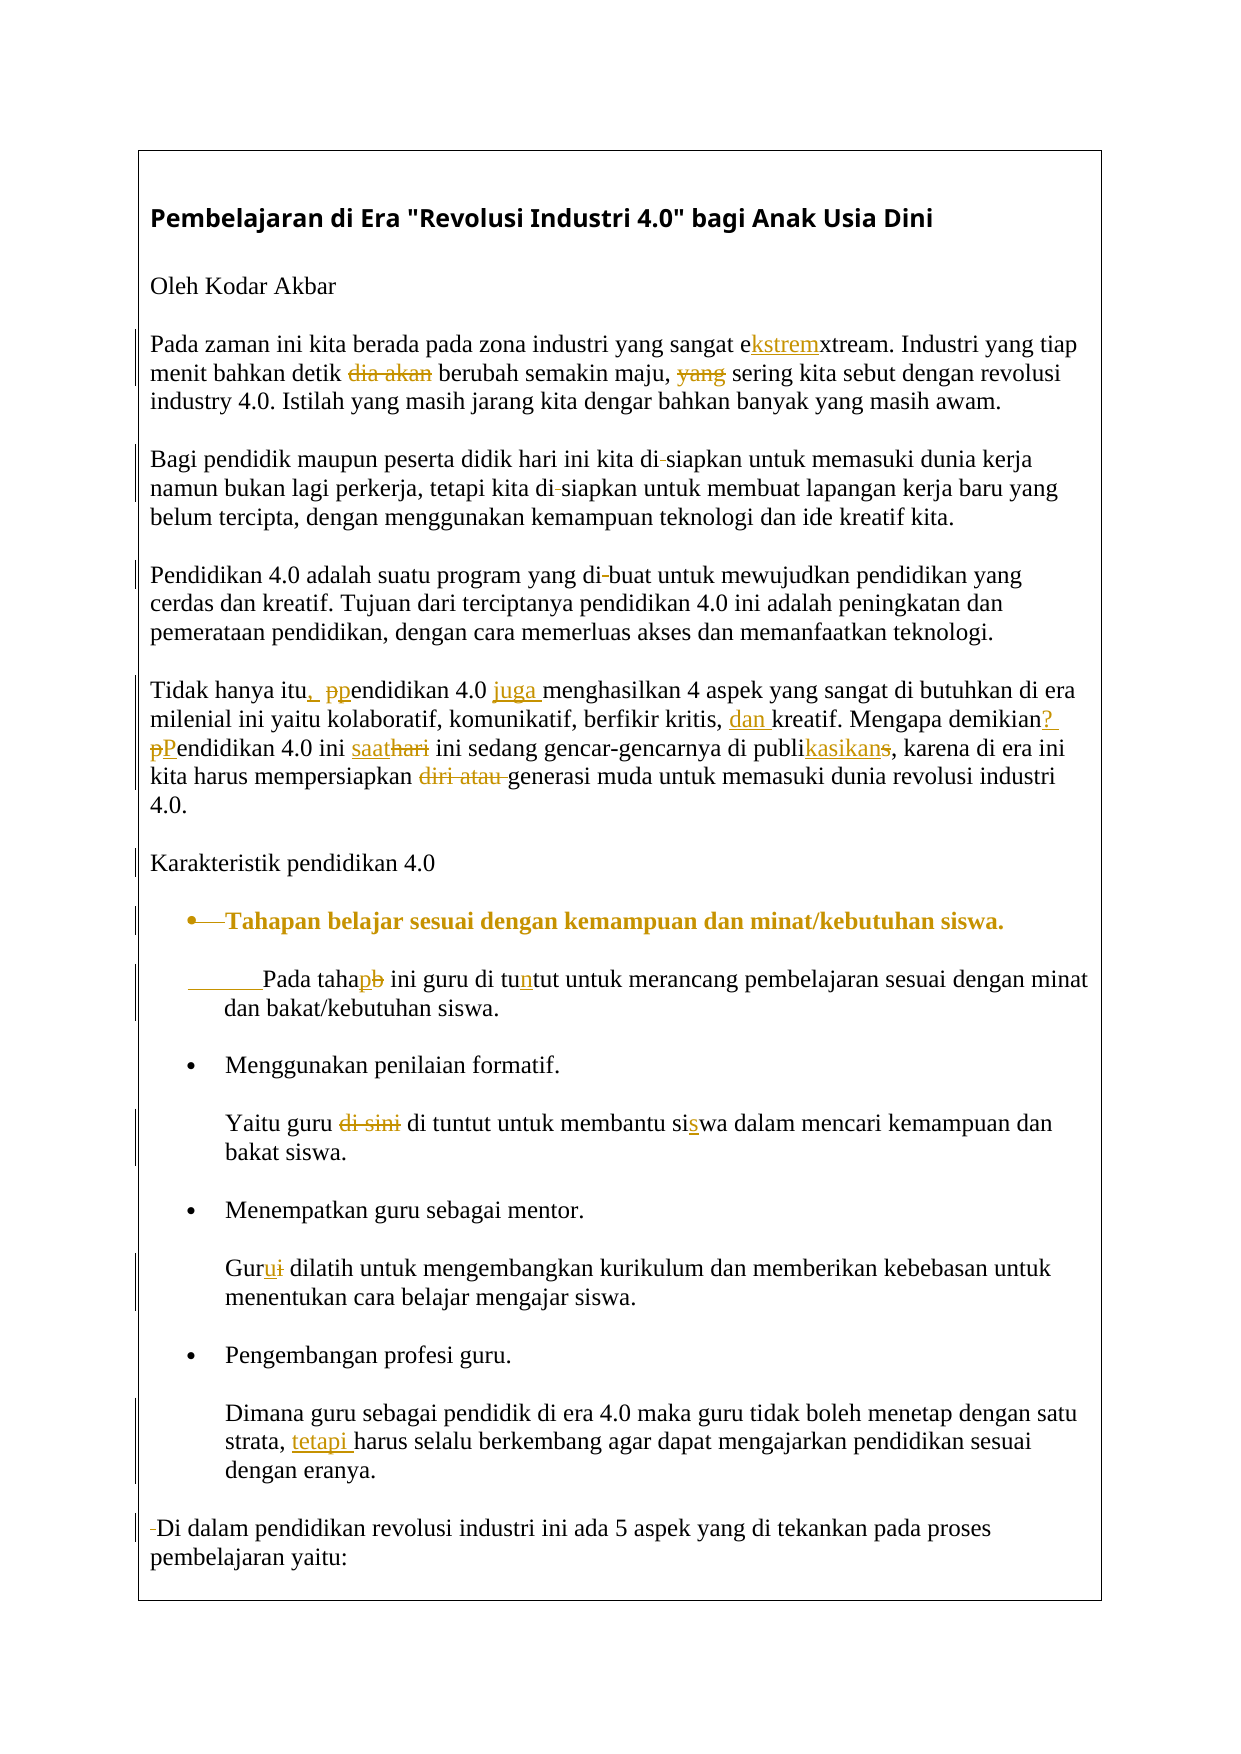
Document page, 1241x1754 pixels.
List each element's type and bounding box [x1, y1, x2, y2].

table_header [139, 151, 1101, 1600]
